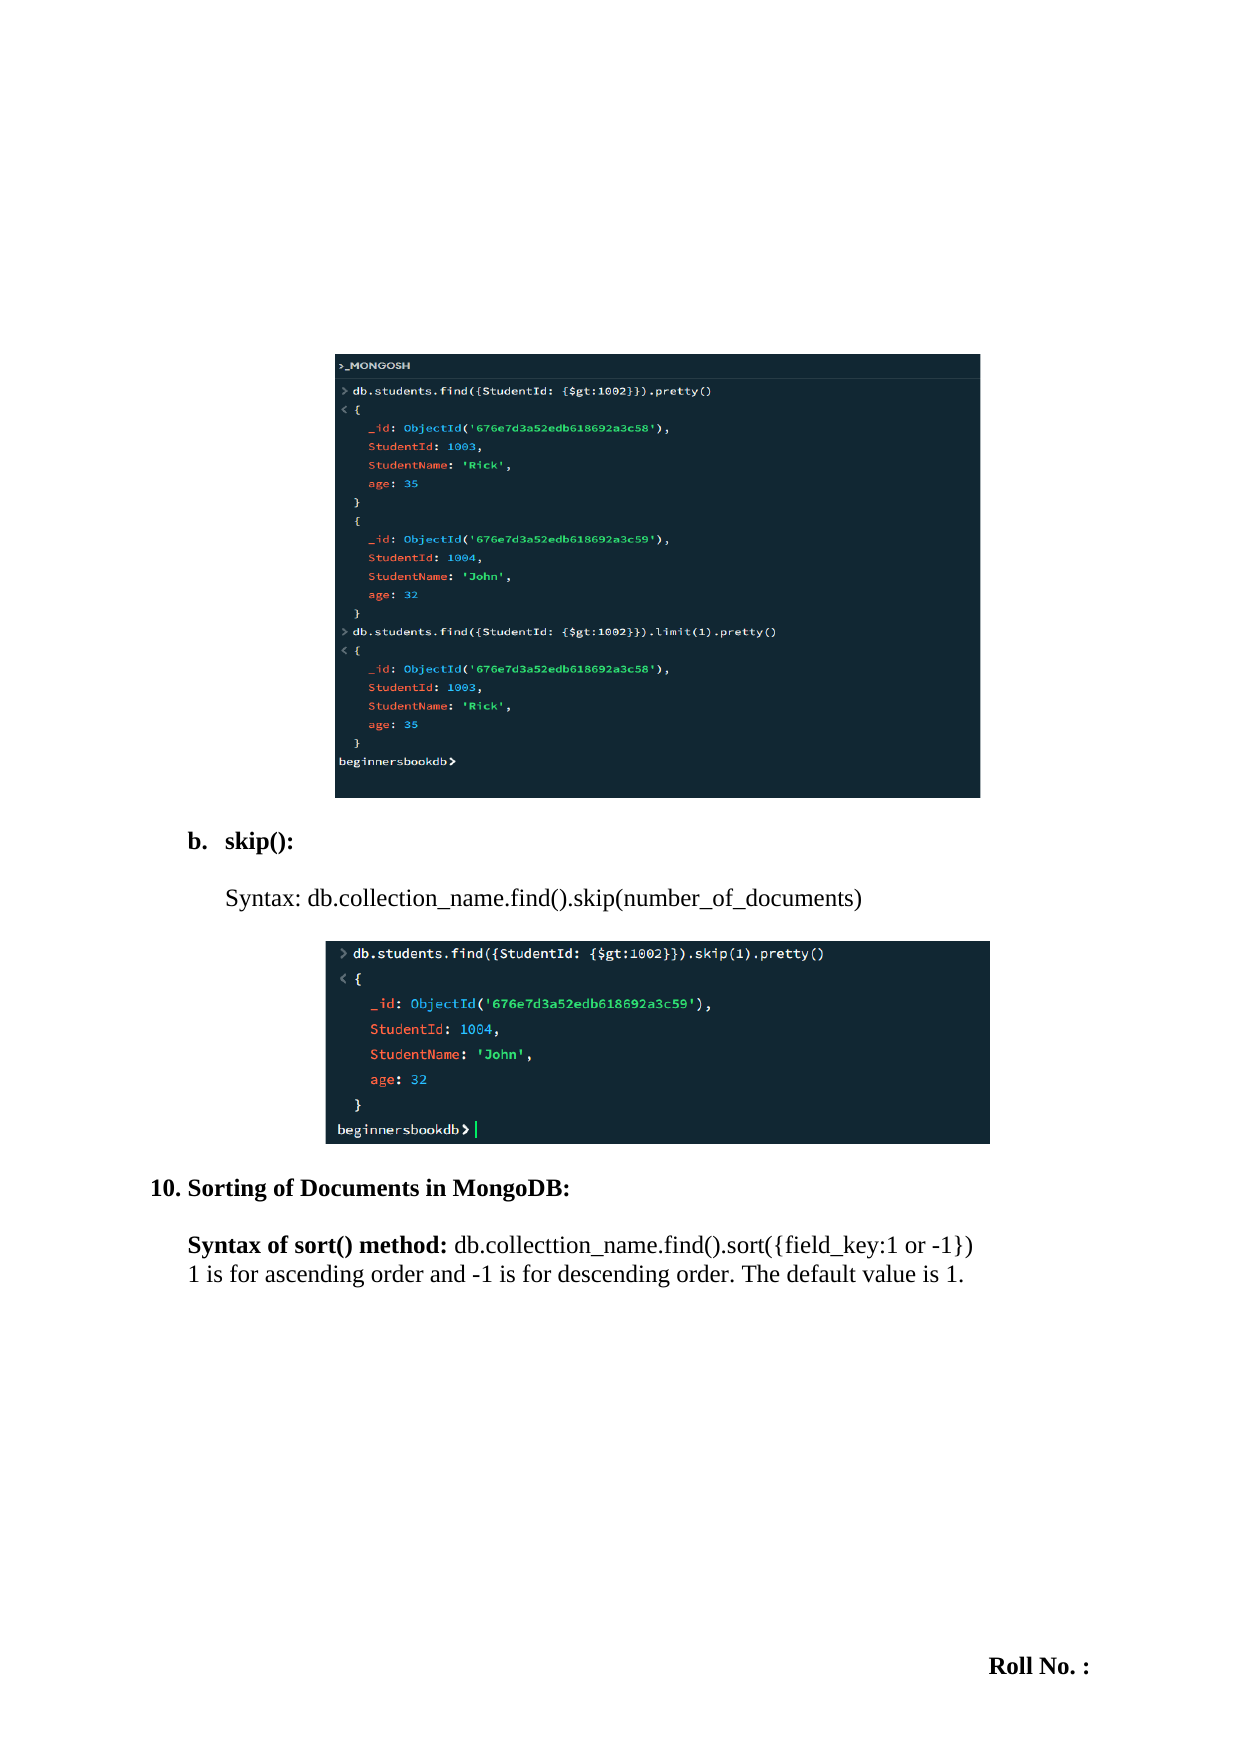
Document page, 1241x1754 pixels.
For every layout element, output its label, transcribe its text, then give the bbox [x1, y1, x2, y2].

picture [335, 354, 981, 798]
list skip(): [187, 826, 1090, 855]
text 1 is for ascending order and -1 is for descending order. The default value is 1. [187, 1259, 1090, 1288]
text Syntax of sort() method: db.collecttion_name.find().sort({field_key:1 or -1}) [187, 1230, 1090, 1259]
picture [325, 941, 990, 1144]
text Syntax: db.collection_name.find().skip(number_of_documents) [225, 883, 1090, 912]
list Sorting of Documents in MongoDB: [150, 1173, 1090, 1201]
